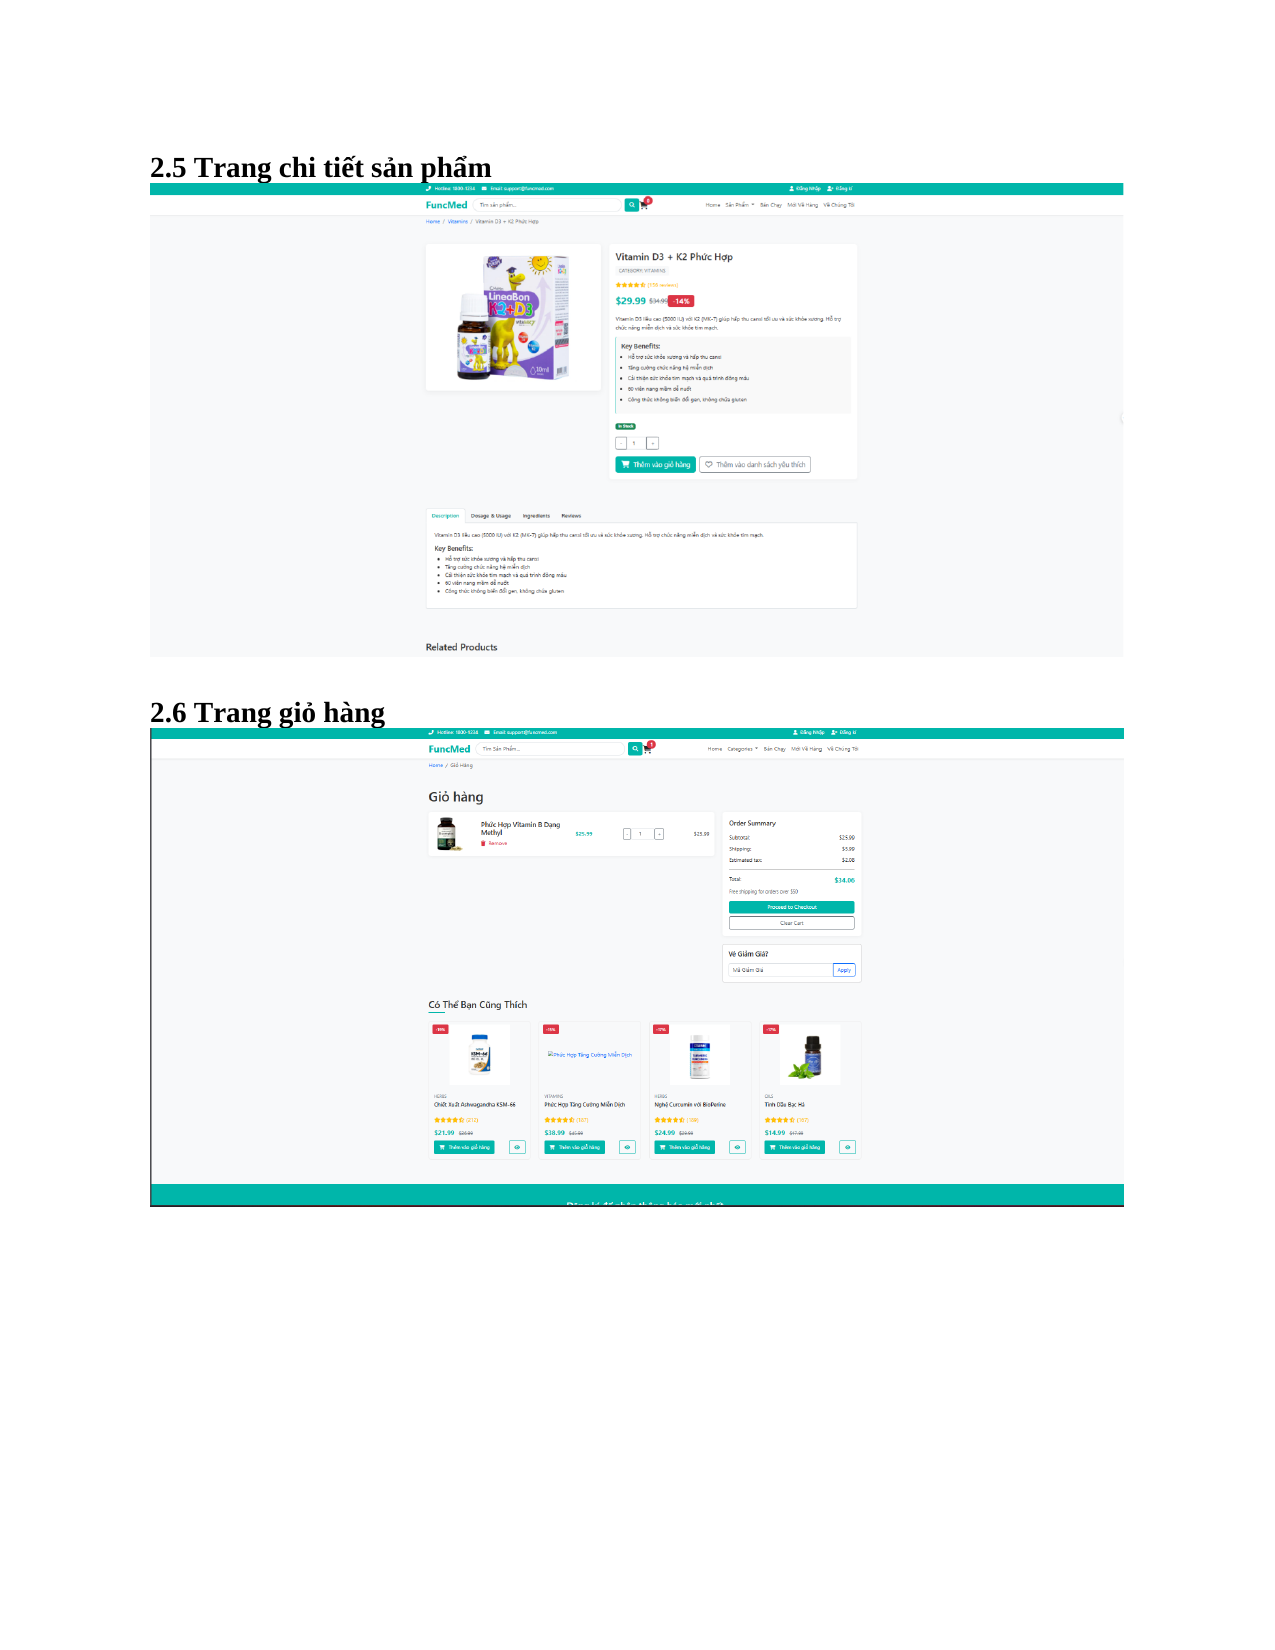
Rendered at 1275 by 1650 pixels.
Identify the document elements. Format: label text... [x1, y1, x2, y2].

picture [150, 183, 1124, 657]
subtitle Trang giỏ hàng [150, 695, 1125, 728]
subtitle Trang chi tiết sản phẩm [150, 150, 1125, 183]
picture [150, 728, 1124, 1207]
